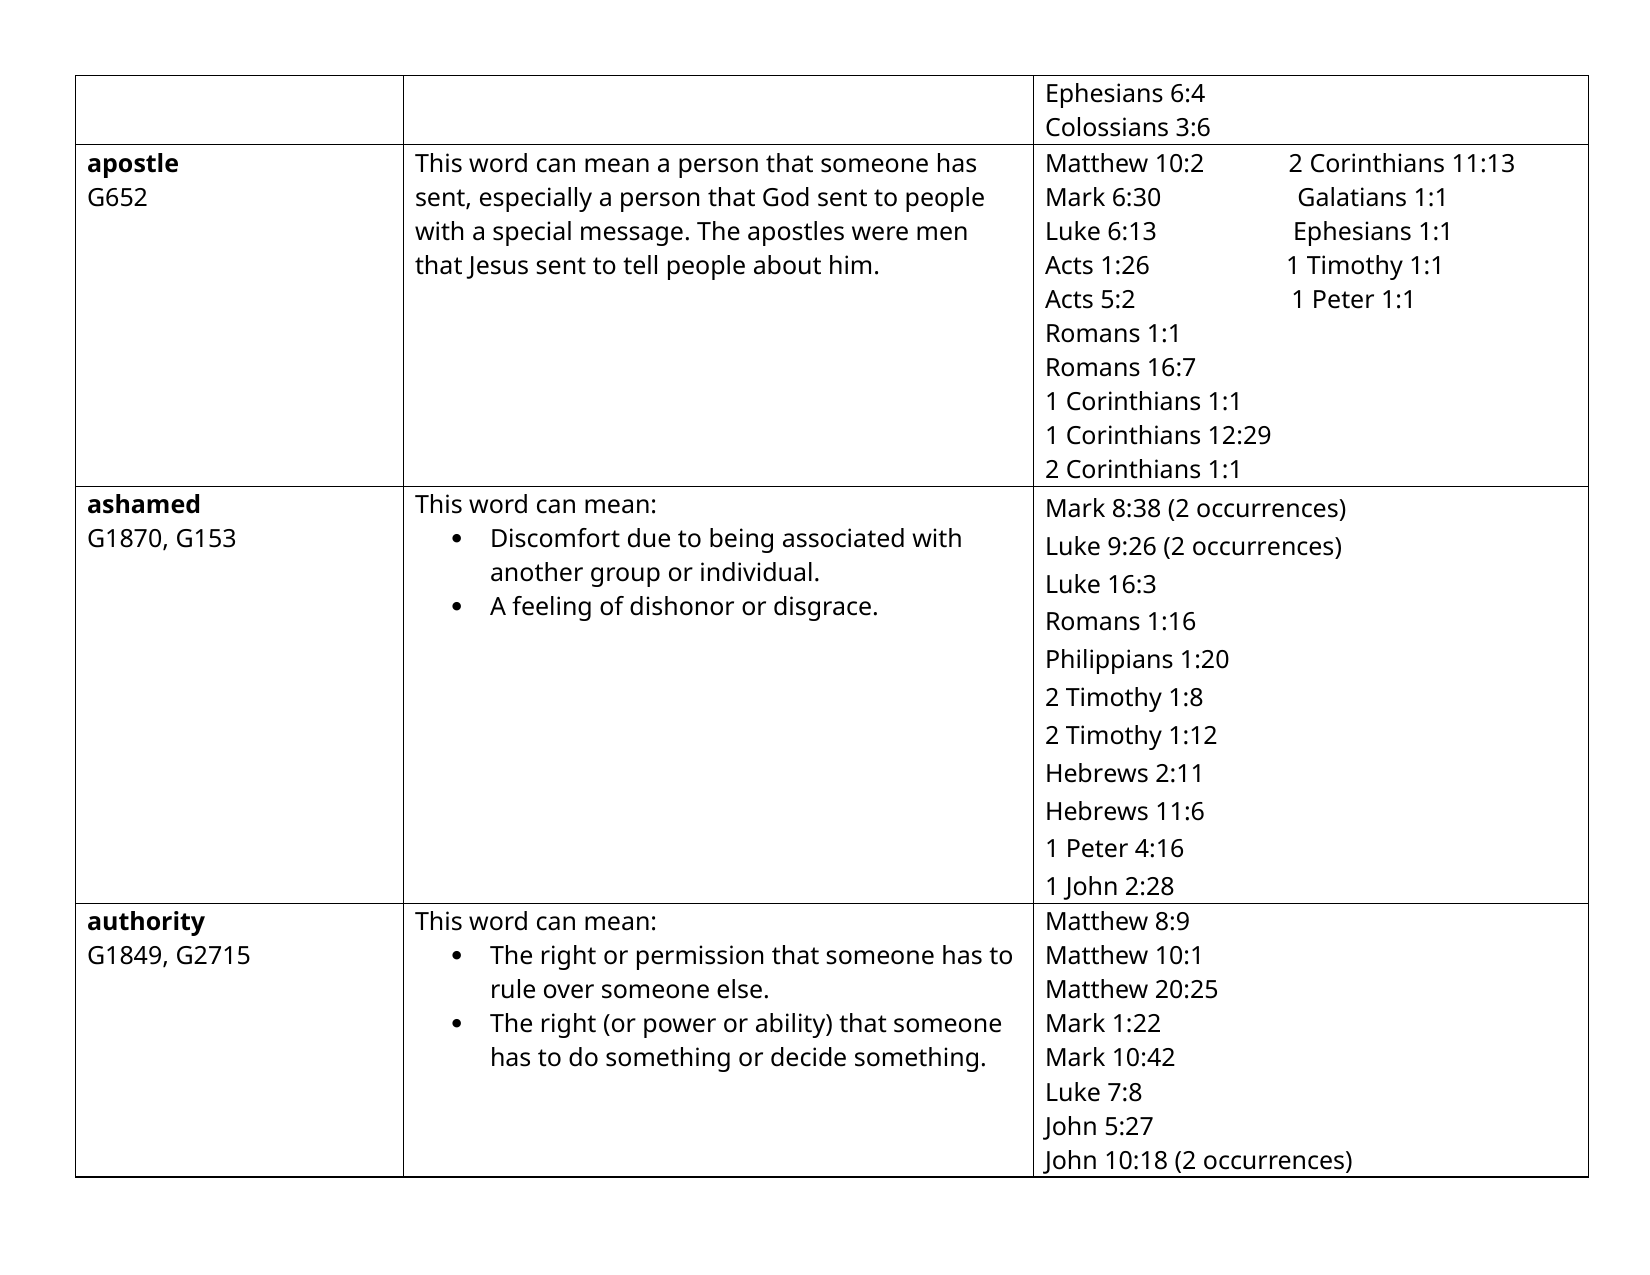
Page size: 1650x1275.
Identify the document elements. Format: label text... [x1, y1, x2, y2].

table_cell Mark 8:38 (2 occurrences) Luke 9:26 (2 occurrences) Luke 16:3 Romans 1:16 Philippians 1:20 2 Timothy 1:8 2 Timothy 1:12 Hebrews 2:11 Hebrews 11:6 1 Peter 4:16 1 John 2:28 [1034, 487, 1588, 903]
table_cell This word can mean: Discomfort due to being associated with another group or individual. A feeling of dishonor or disgrace. [404, 487, 1033, 903]
table_cell This word can mean a person that someone has sent, especially a person that God sent to people with a special message. The apostles were men that Jesus sent to tell people about him. [404, 145, 1033, 486]
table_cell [76, 904, 403, 1176]
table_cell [76, 76, 403, 144]
table_cell ashamed G1870, G153 [76, 487, 403, 903]
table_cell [1034, 904, 1588, 1176]
table_cell Matthew 10:2 2 Corinthians 11:13 Mark 6:30 Galatians 1:1 Luke 6:13 Ephesians 1:1 Acts 1:26 1 Timothy 1:1 Acts 5:2 1 Peter 1:1 Romans 1:1 Romans 16:7 1 Corinthians 1:1 1 Corinthians 12:29 2 Corinthians 1:1 [1034, 145, 1588, 486]
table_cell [1034, 76, 1588, 144]
table_cell apostle G652 [76, 145, 403, 486]
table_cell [404, 904, 1033, 1176]
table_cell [404, 76, 1033, 144]
